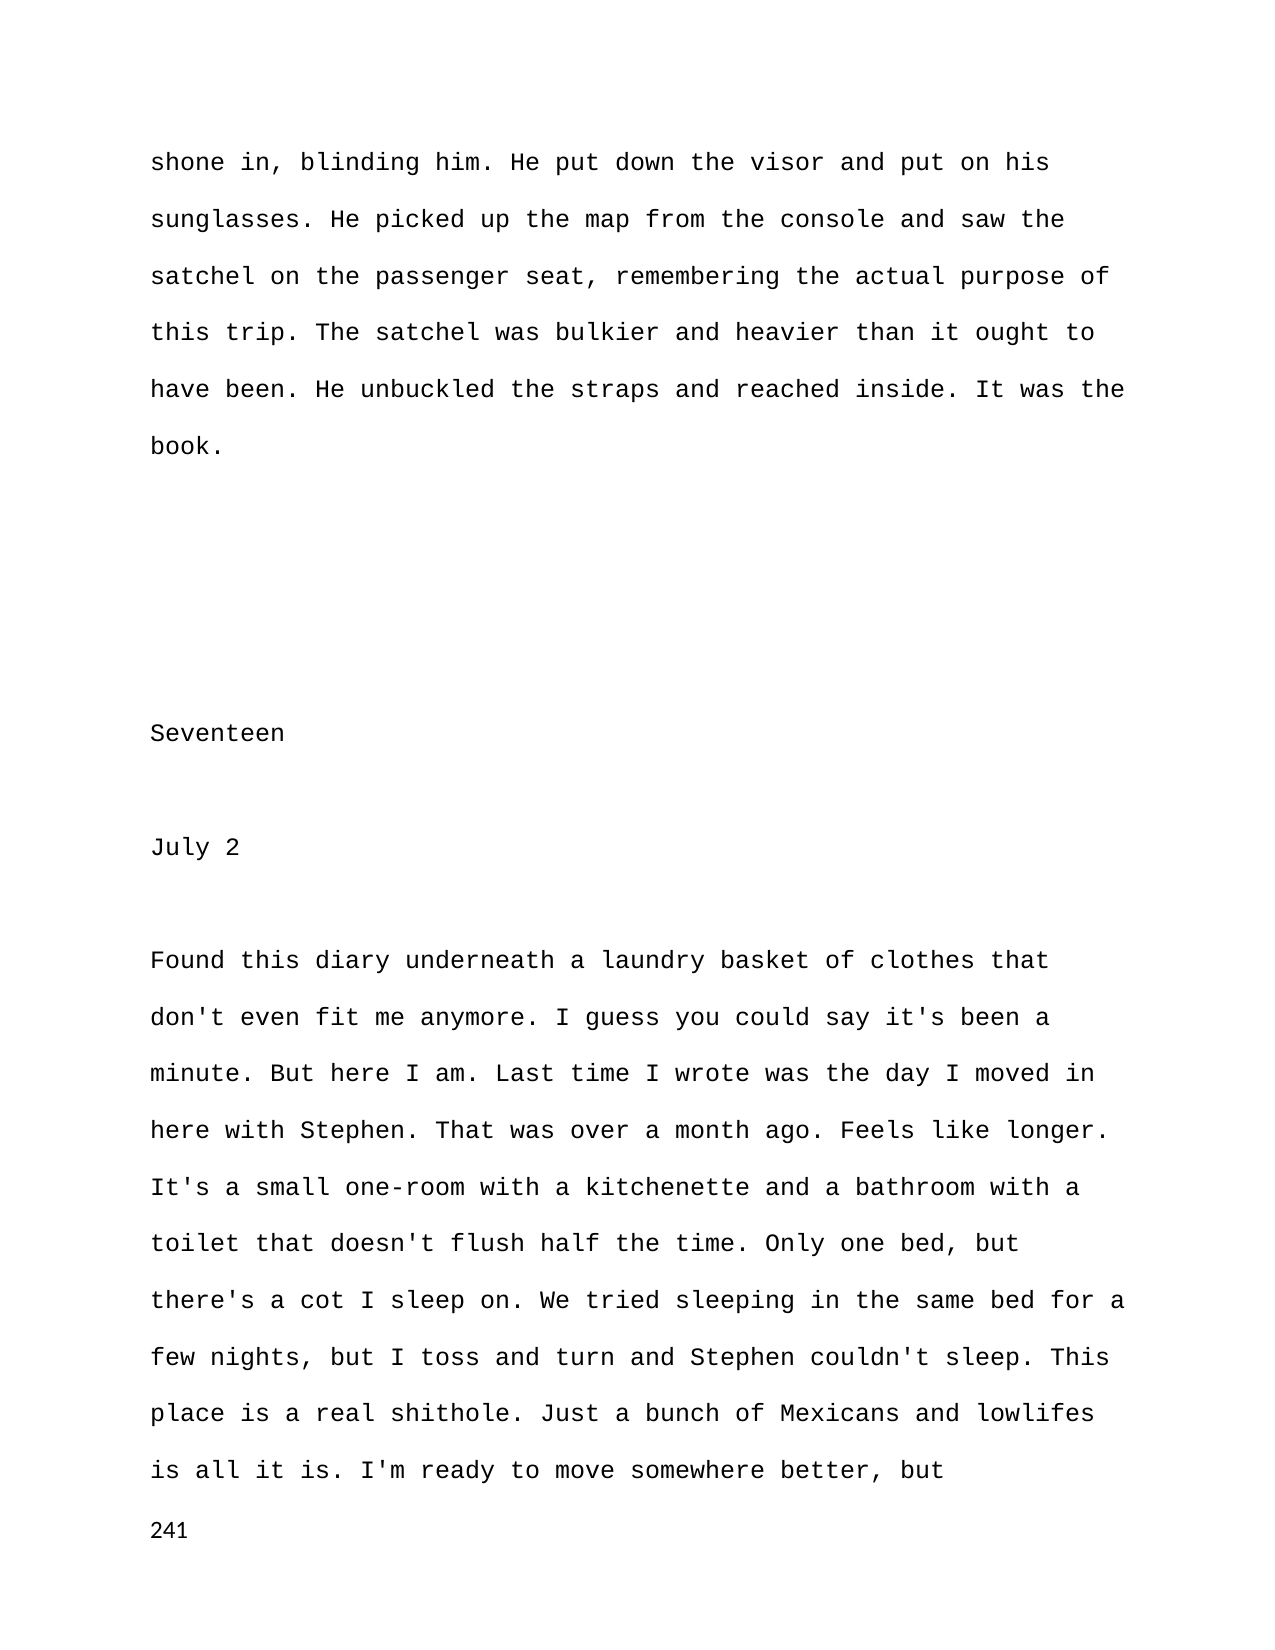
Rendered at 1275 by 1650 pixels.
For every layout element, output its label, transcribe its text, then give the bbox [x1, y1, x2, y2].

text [150, 948, 1125, 1486]
text July 2 [150, 834, 1125, 863]
text Seventeen [150, 721, 1125, 749]
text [150, 150, 1125, 462]
